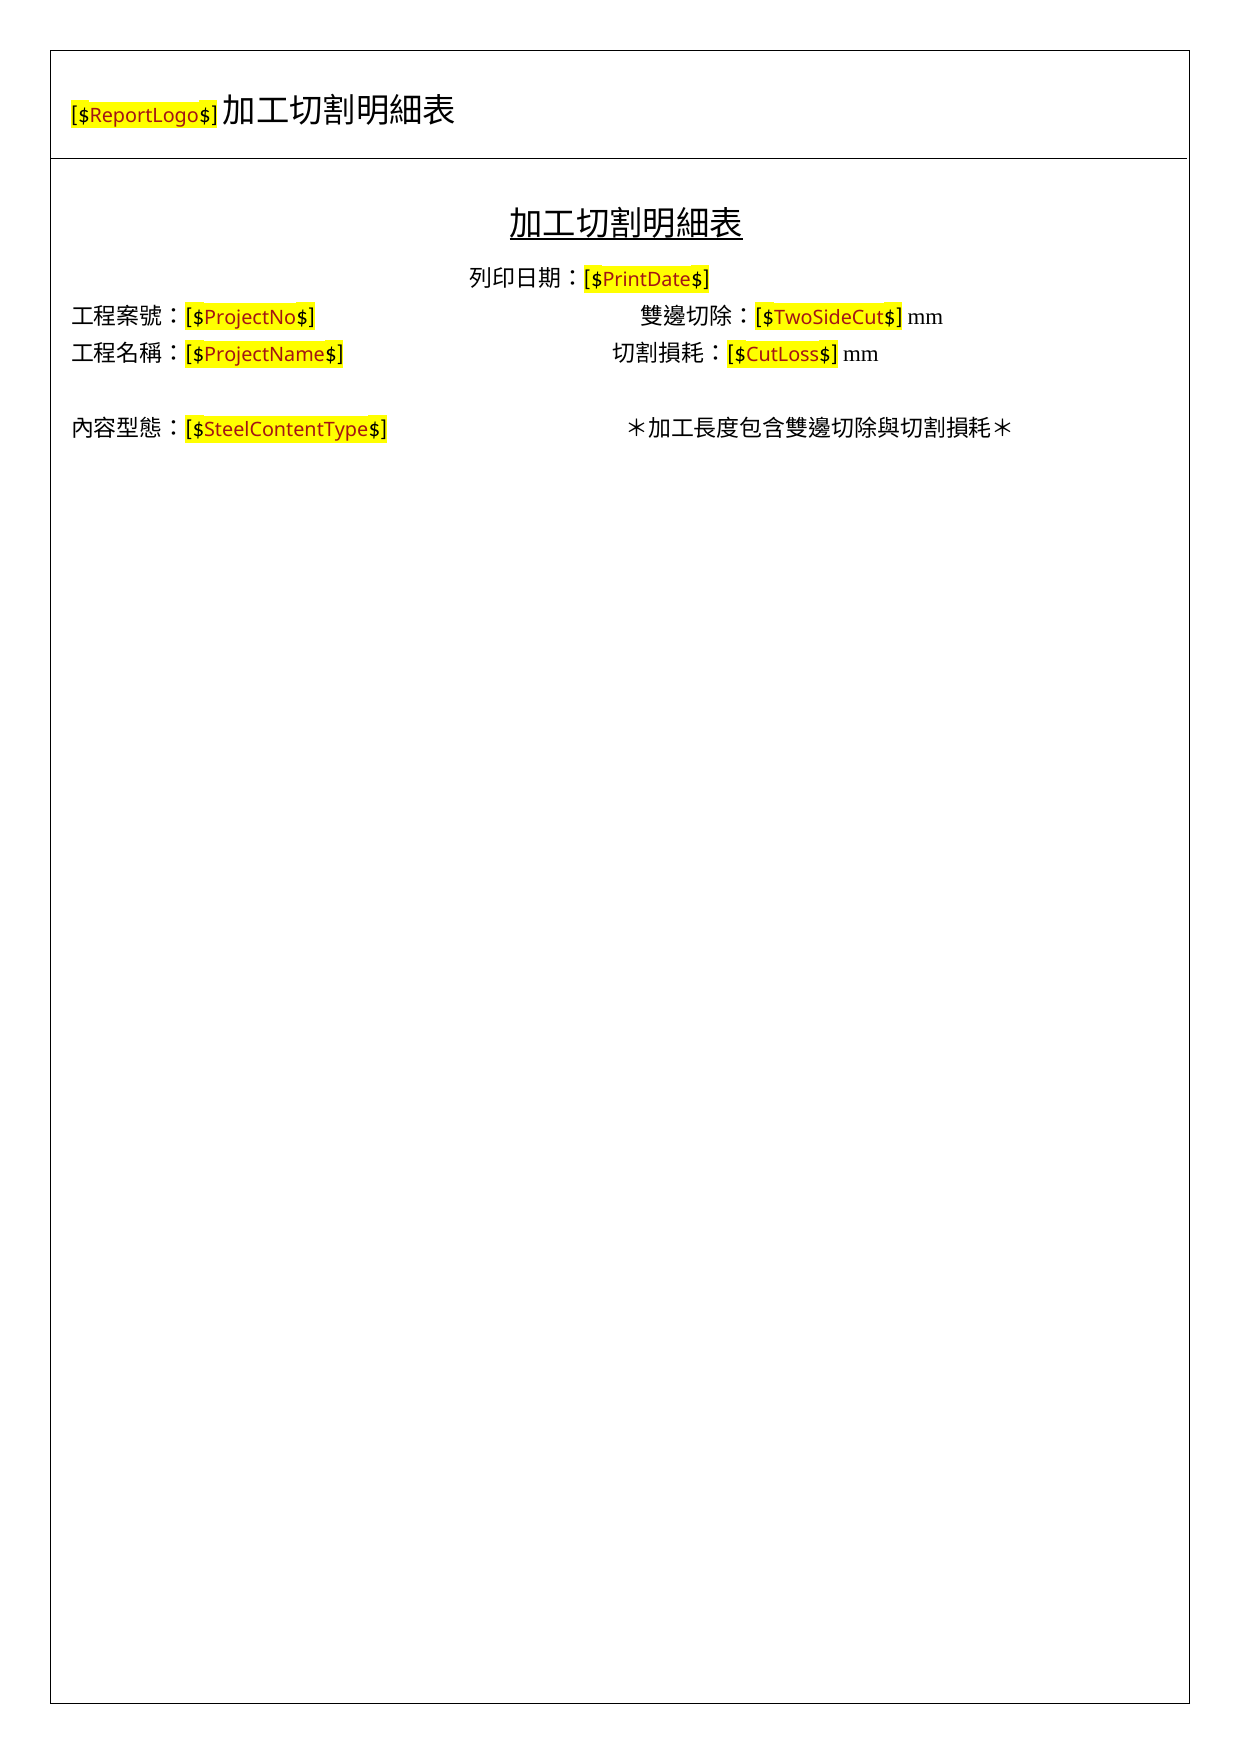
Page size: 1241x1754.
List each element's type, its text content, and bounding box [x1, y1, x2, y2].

text [$ReportLogo$] 加工切割明細表 [71, 71, 1181, 146]
text 工程名稱：[$ProjectName$] 切割損耗：[$CutLoss$] mm [71, 333, 1181, 371]
text 加工切割明細表 [71, 183, 1181, 258]
text 工程案號：[$ProjectNo$] 雙邊切除：[$TwoSideCut$] mm [71, 296, 1181, 333]
text 列印日期：[$PrintDate$] [71, 258, 1181, 296]
text 內容型態：[$SteelContentType$] ＊加工長度包含雙邊切除與切割損耗＊ [71, 408, 1181, 446]
